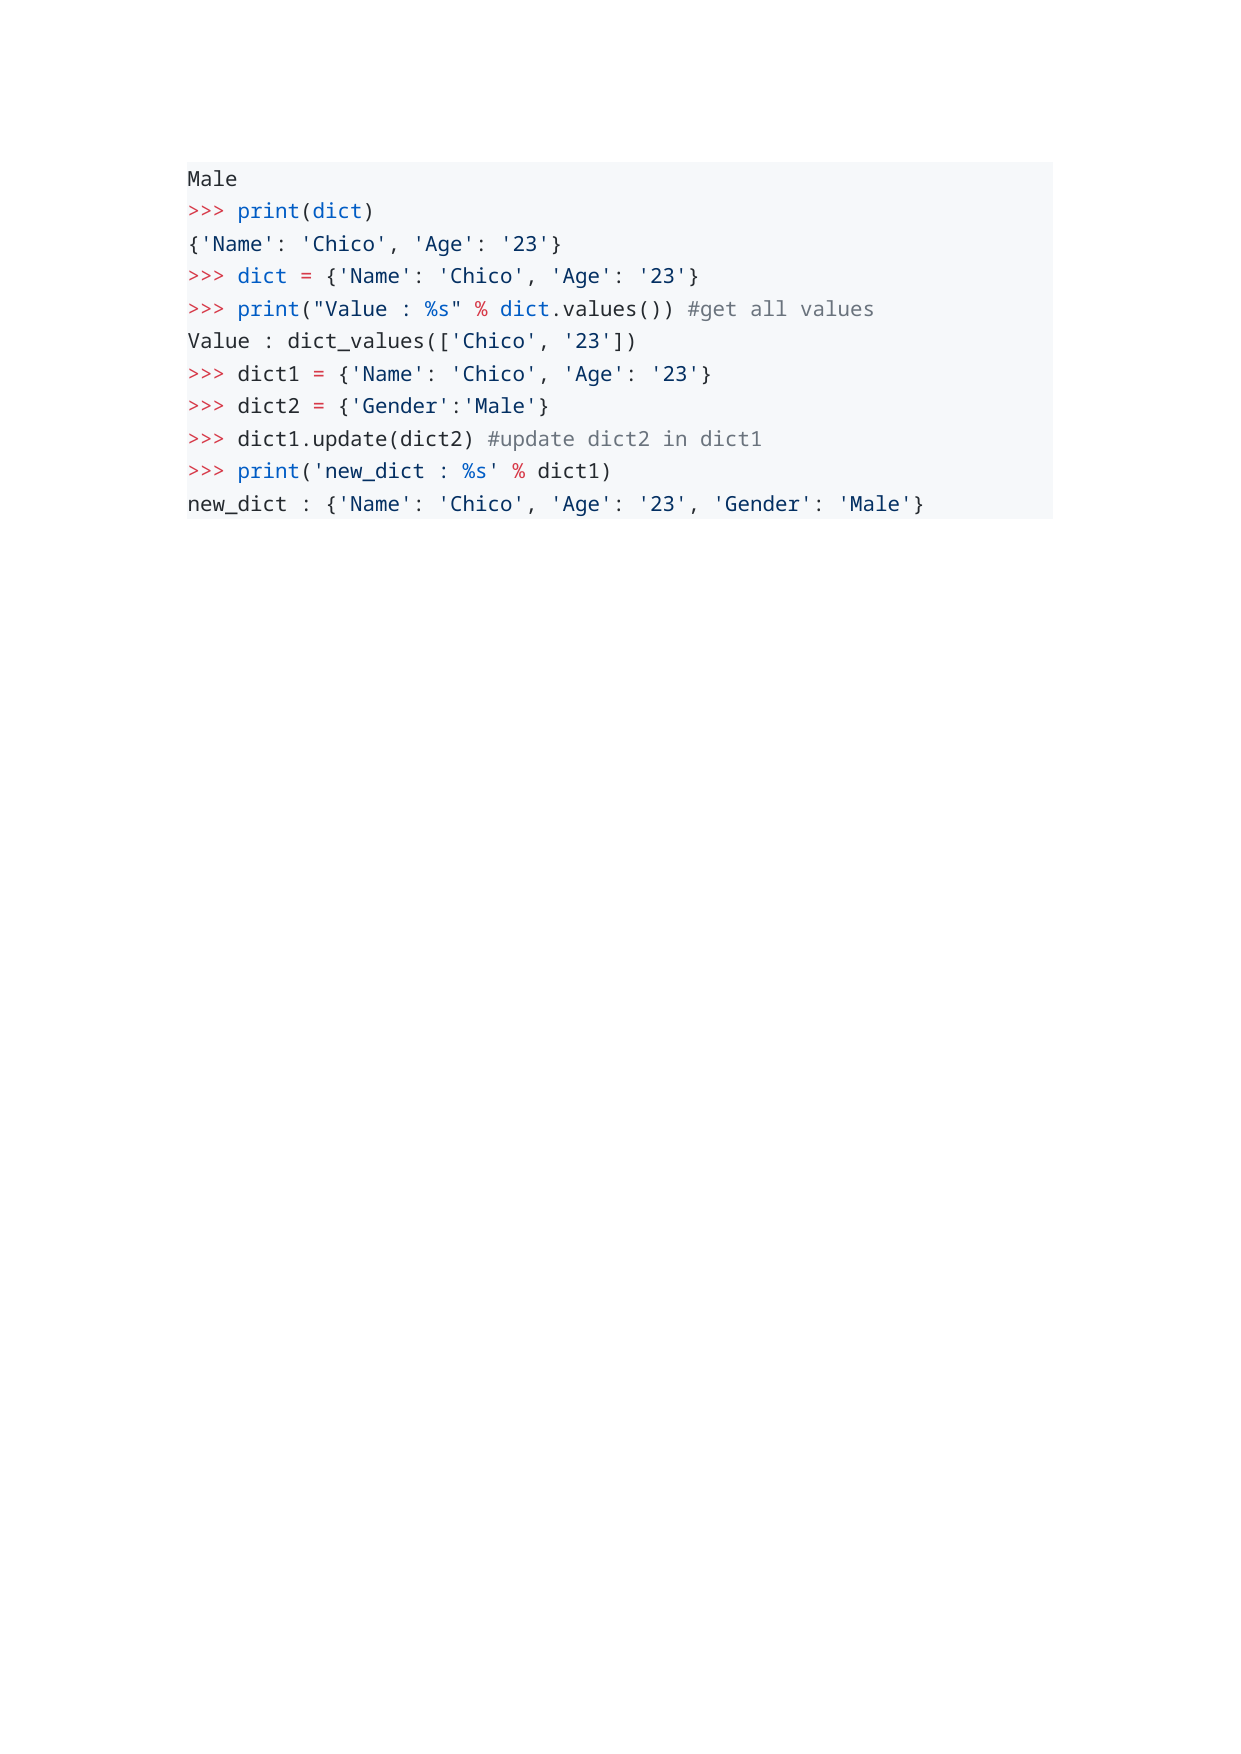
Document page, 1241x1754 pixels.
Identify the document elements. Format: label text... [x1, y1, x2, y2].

text >>> print(dict) [187, 194, 1053, 227]
text >>> dict1.update(dict2) #update dict2 in dict1 [187, 422, 1053, 454]
text Male [187, 162, 1053, 194]
text {'Name': 'Chico', 'Age': '23'} [187, 227, 1053, 259]
text >>> dict = {'Name': 'Chico', 'Age': '23'} [187, 259, 1053, 292]
text >>> print("Value : %s" % dict.values()) #get all values [187, 292, 1053, 324]
text >>> print('new_dict : %s' % dict1) [187, 454, 1053, 487]
text >>> dict1 = {'Name': 'Chico', 'Age': '23'} [187, 357, 1053, 389]
text Value : dict_values(['Chico', '23']) [187, 324, 1053, 357]
text new_dict : {'Name': 'Chico', 'Age': '23', 'Gender': 'Male'} [187, 487, 1053, 519]
text >>> dict2 = {'Gender':'Male'} [187, 389, 1053, 422]
